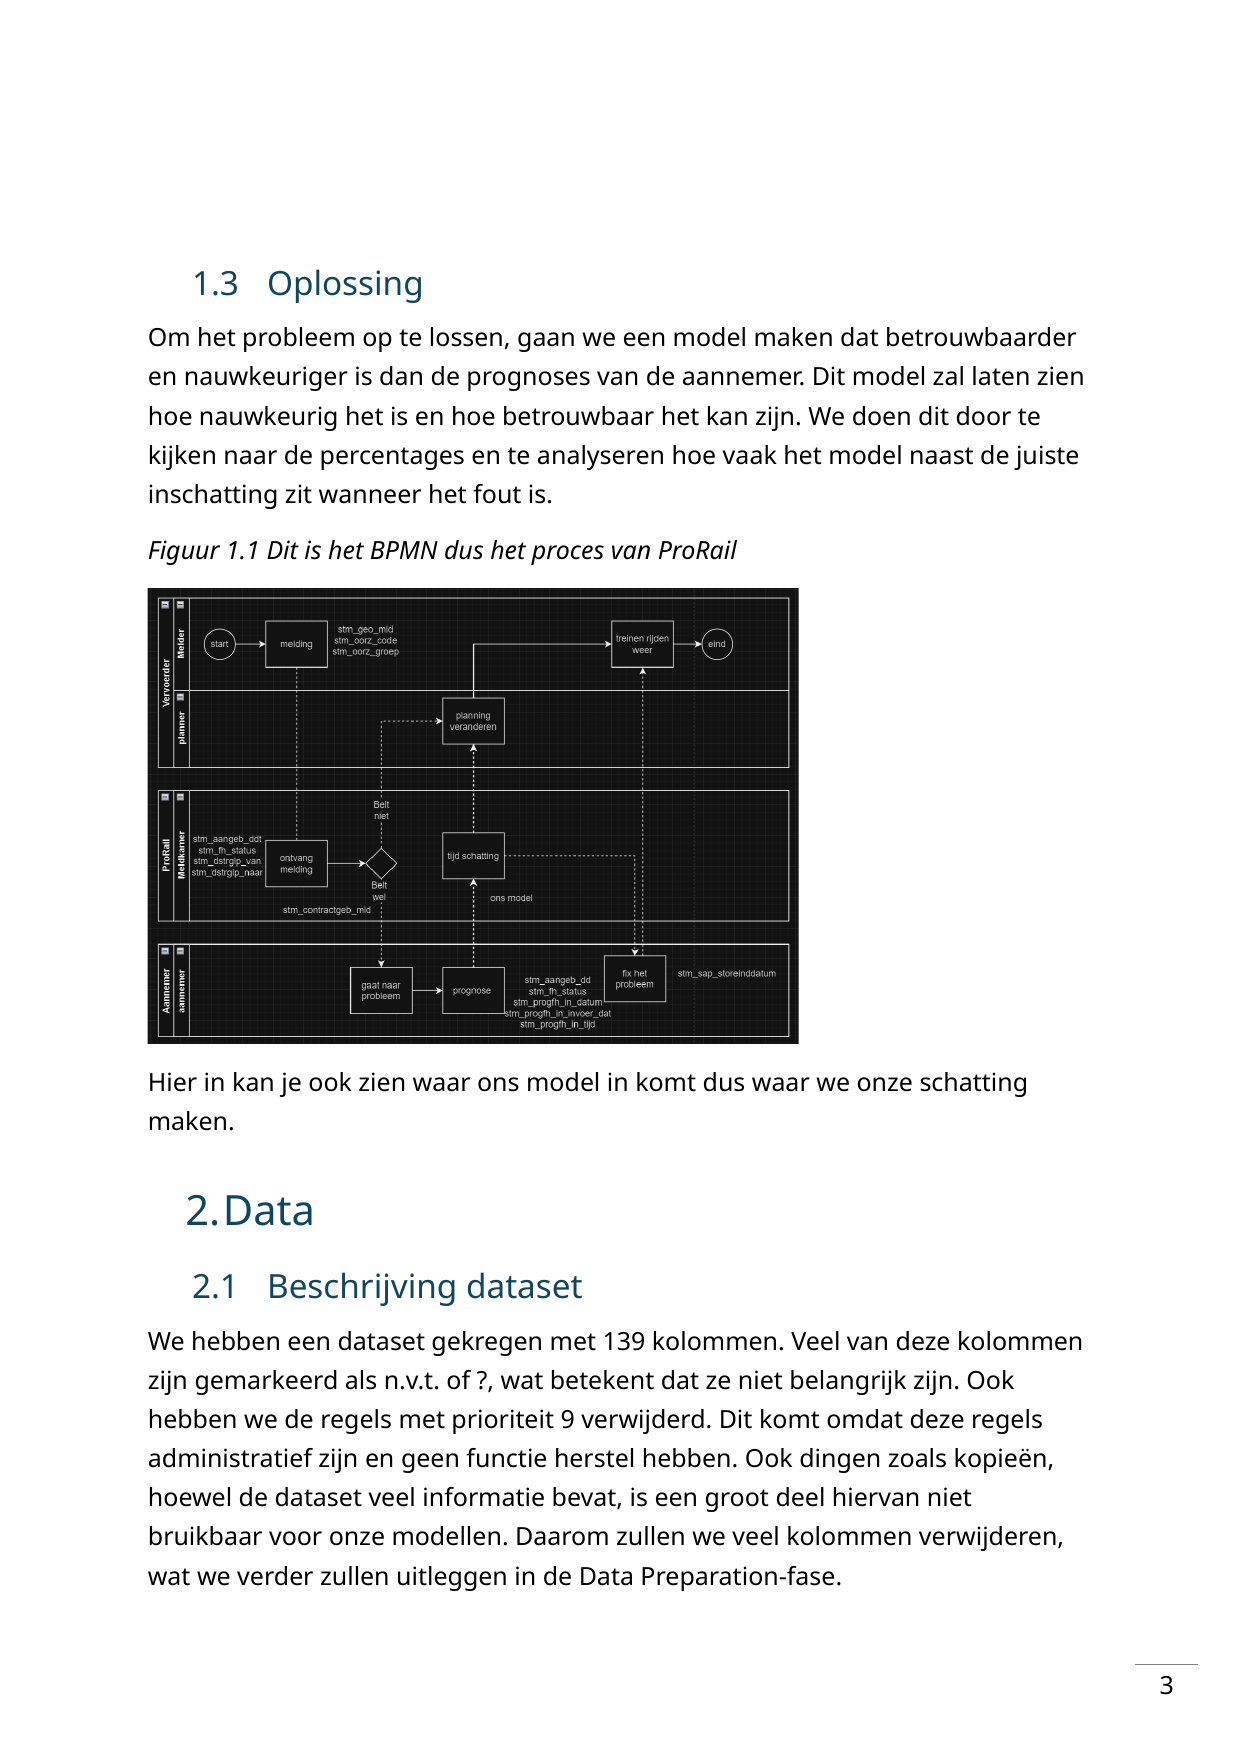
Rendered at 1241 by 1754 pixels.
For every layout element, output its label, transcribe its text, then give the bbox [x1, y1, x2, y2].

subtitle Data [185, 1181, 1093, 1237]
subtitle Beschrijving dataset [192, 1263, 1093, 1308]
text Hier in kan je ook zien waar ons model in komt dus waar we onze schatting maken. [148, 1065, 1093, 1138]
subtitle Oplossing [192, 259, 1093, 305]
picture [147, 588, 799, 1044]
text Om het probleem op te lossen, gaan we een model maken dat betrouwbaarder en nauwkeuriger is dan de prognoses van de aannemer. Dit model zal laten zien hoe nauwkeurig het is en hoe betrouwbaar het kan zijn. We doen dit door te kijken naar de percentages en te analyseren hoe vaak het model naast de juiste inschatting zit wanneer het fout is. [148, 320, 1093, 511]
text Figuur 1.1 Dit is het BPMN dus het proces van ProRail [148, 532, 1093, 566]
